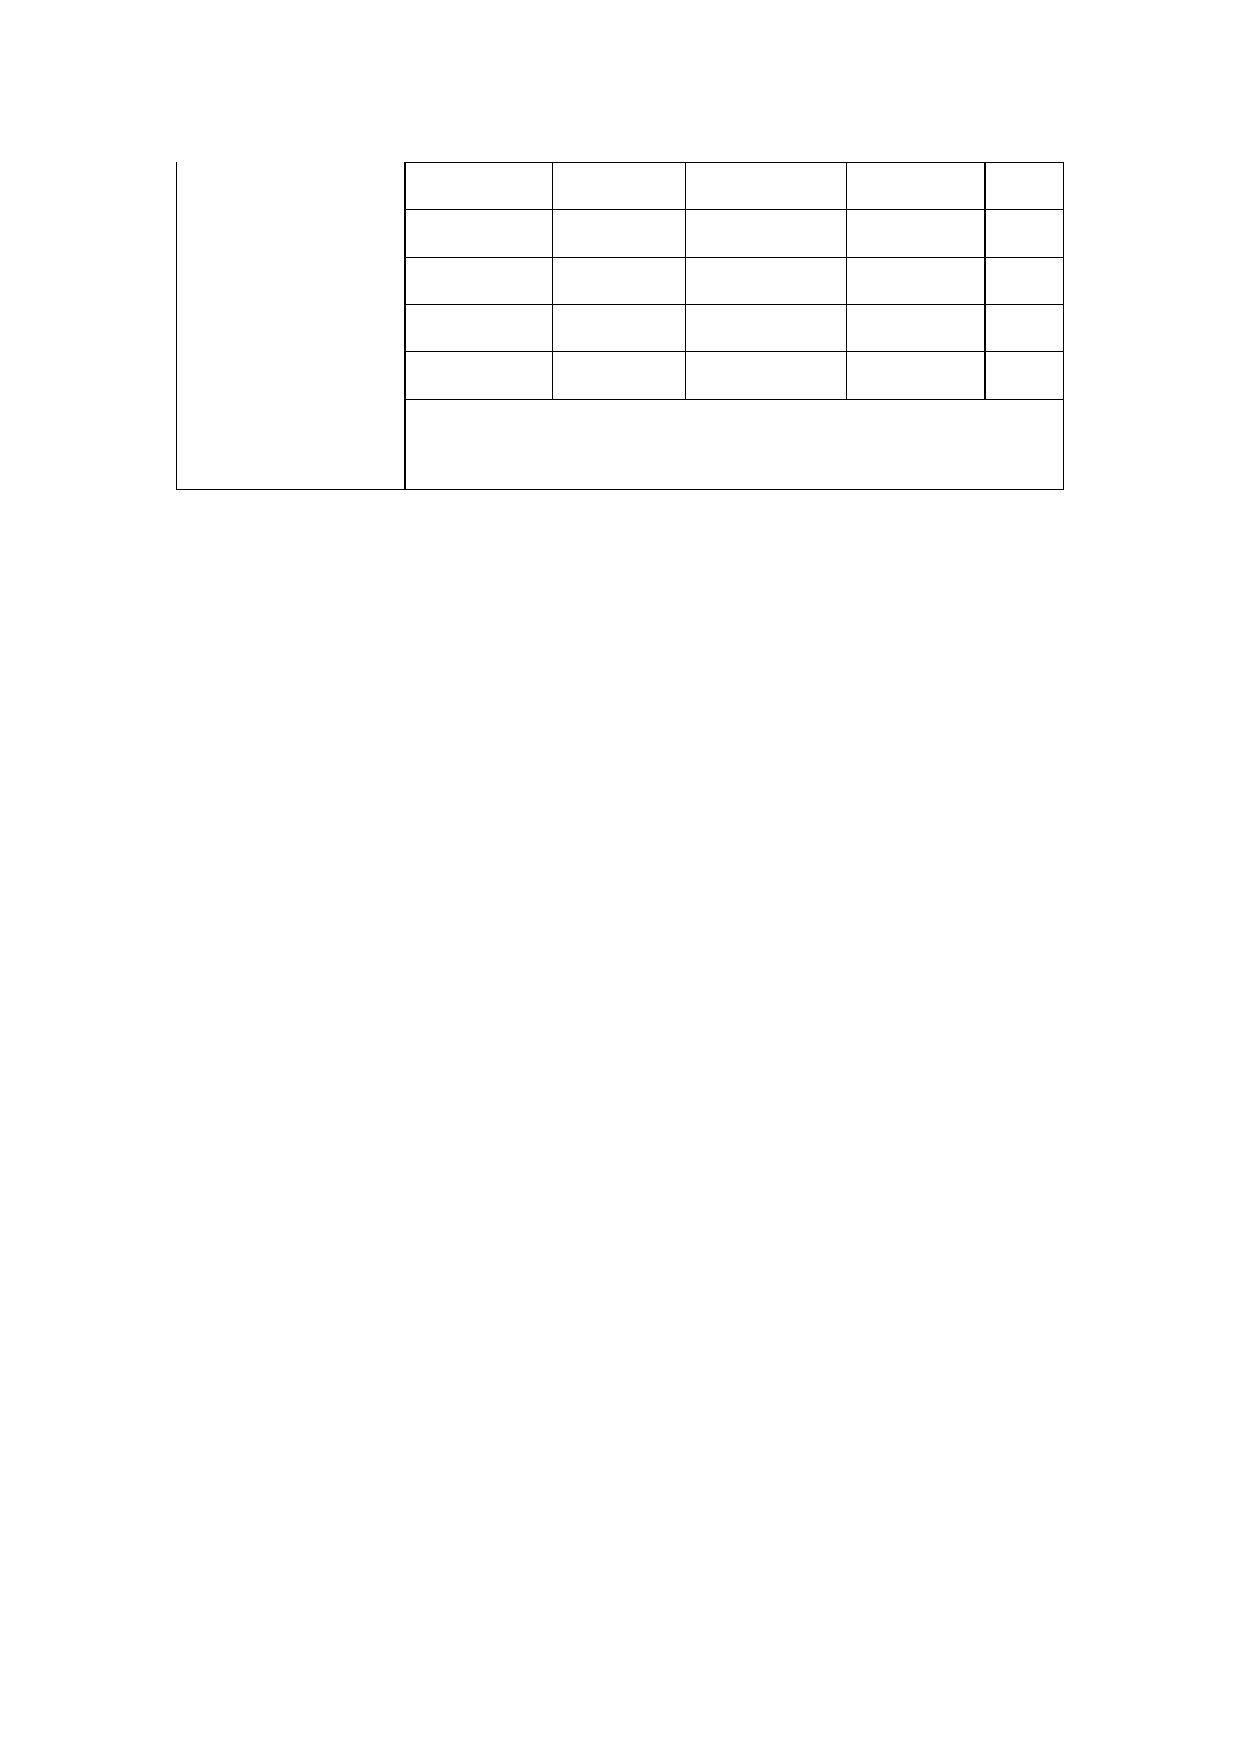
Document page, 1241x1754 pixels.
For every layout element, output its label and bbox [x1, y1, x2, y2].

table_cell [686, 210, 846, 257]
table_cell [177, 399, 404, 489]
table_cell [686, 305, 846, 351]
table_cell [406, 400, 1063, 489]
table_cell [686, 258, 846, 304]
table_cell [986, 163, 1063, 209]
table_cell [553, 210, 685, 257]
table_cell [553, 305, 685, 351]
table_cell [686, 163, 846, 209]
table_cell [553, 163, 685, 209]
table_cell [406, 305, 552, 351]
table_cell [847, 163, 984, 209]
table_cell [986, 352, 1063, 398]
table_cell [986, 305, 1063, 351]
table_cell [406, 210, 552, 257]
table_cell [553, 258, 685, 304]
table_cell [406, 163, 552, 209]
table_cell [686, 352, 846, 398]
table_cell [406, 352, 552, 398]
table_cell [406, 258, 552, 304]
table_cell [847, 258, 984, 304]
table_cell [986, 210, 1063, 257]
table_cell [847, 305, 984, 351]
table_cell [847, 352, 984, 398]
table_cell [553, 352, 685, 398]
table_cell [847, 210, 984, 257]
table_cell [986, 258, 1063, 304]
